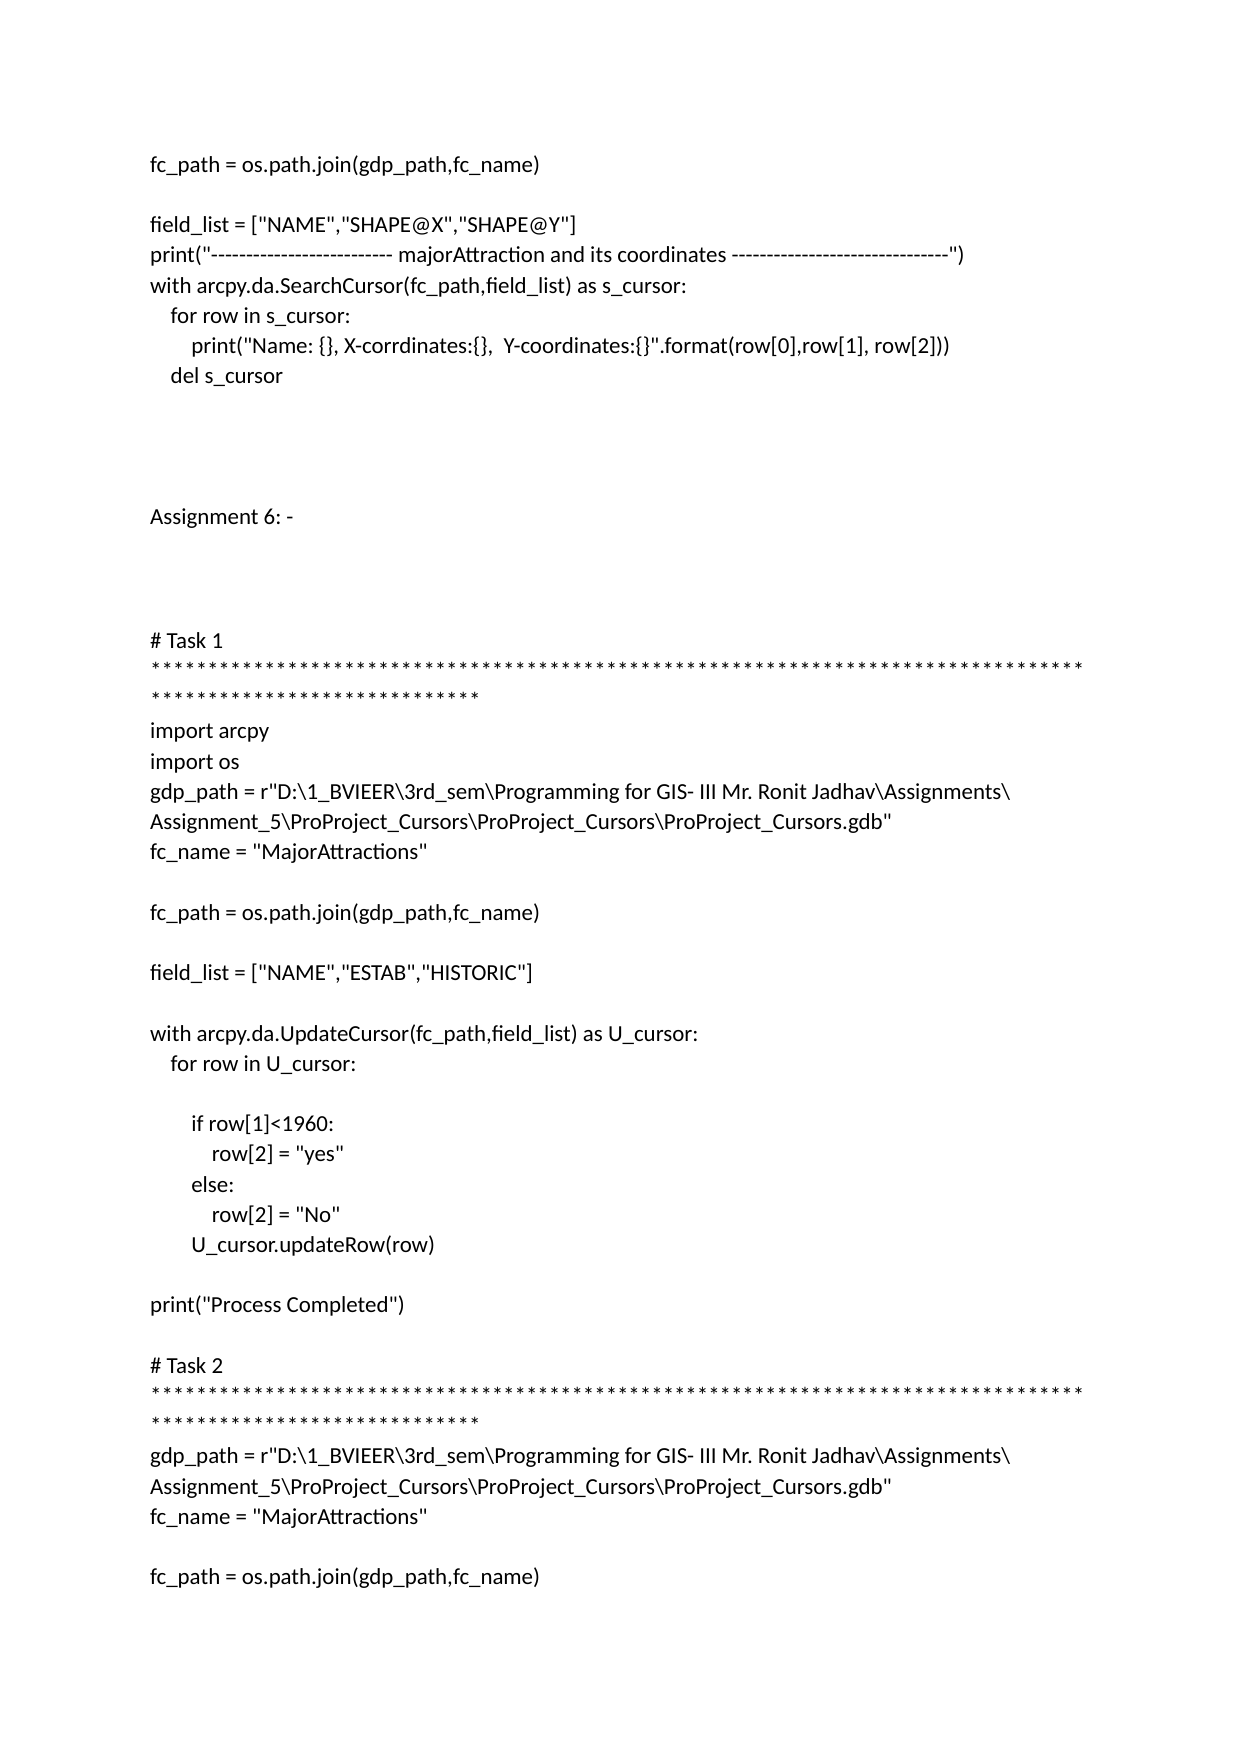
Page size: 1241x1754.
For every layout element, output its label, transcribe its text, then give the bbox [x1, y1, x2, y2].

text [150, 150, 1090, 389]
text Assignment 6: - [150, 502, 1090, 530]
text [150, 596, 1090, 1591]
